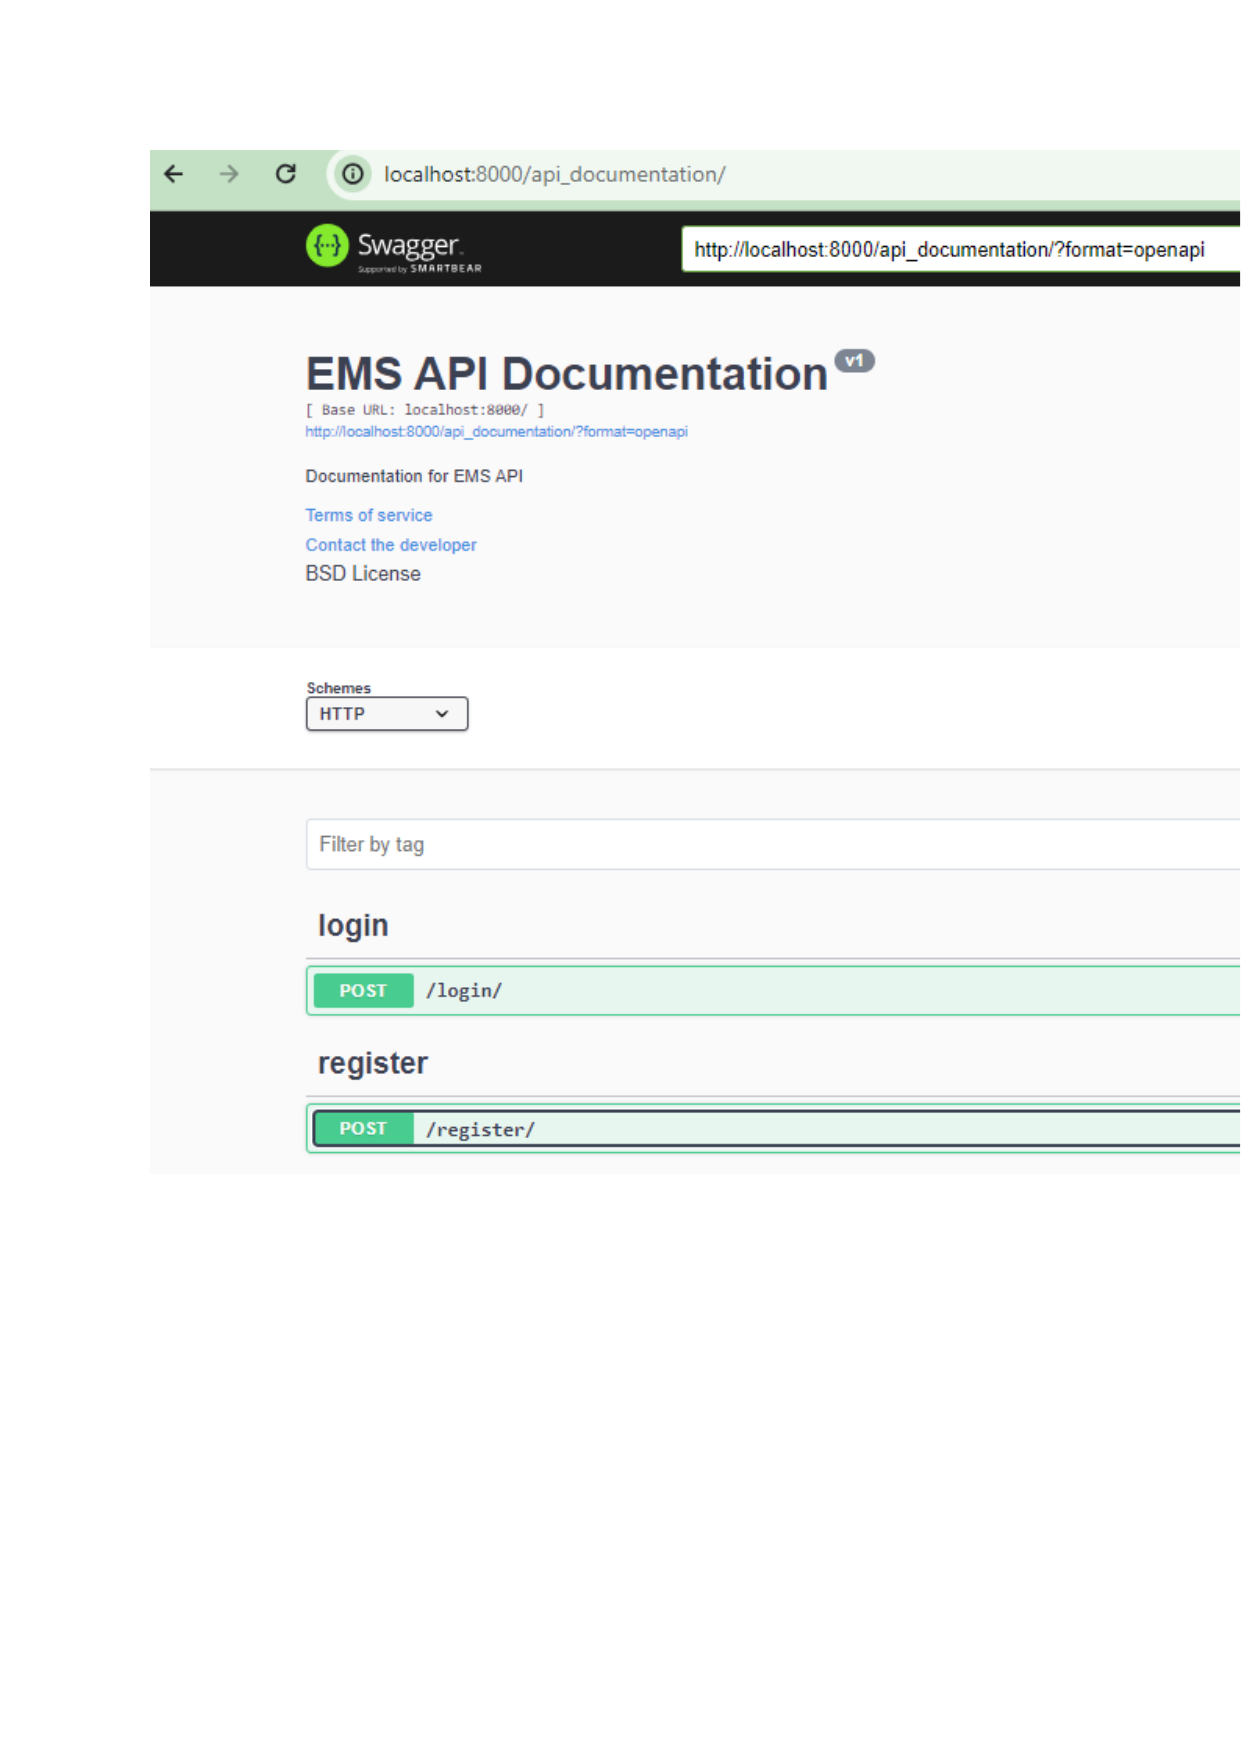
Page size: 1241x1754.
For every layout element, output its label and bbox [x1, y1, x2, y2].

picture [150, 150, 1241, 1174]
